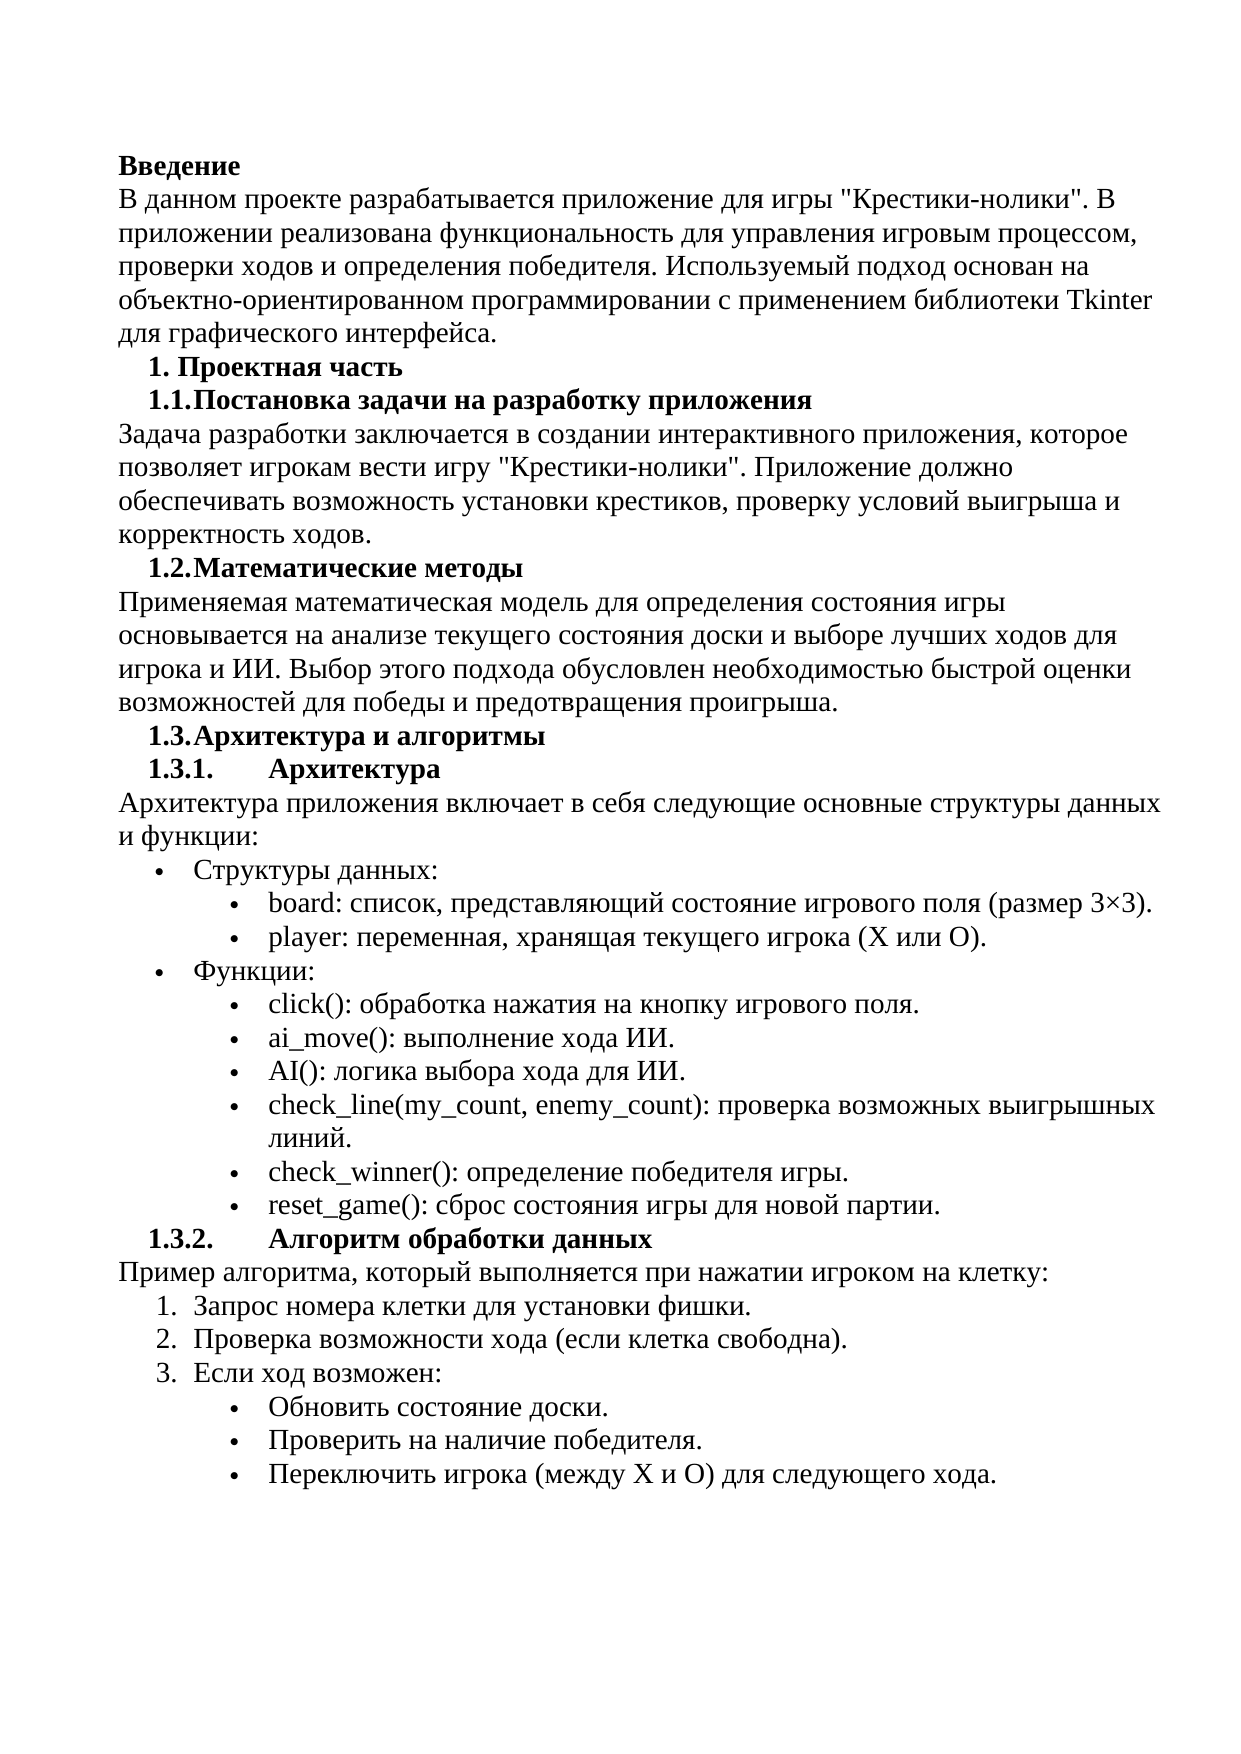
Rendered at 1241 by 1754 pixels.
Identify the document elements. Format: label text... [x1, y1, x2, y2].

text Применяемая математическая модель для определения состояния игры основывается на анализе текущего состояния доски и выборе лучших ходов для игрока и ИИ. Выбор этого подхода обусловлен необходимостью быстрой оценки возможностей для победы и предотвращения проигрыша. [118, 584, 1181, 718]
list Алгоритм обработки данных [148, 1221, 1181, 1254]
list Проектная часть [148, 349, 1181, 382]
text Пример алгоритма, который выполняется при нажатии игроком на клетку: [118, 1254, 1181, 1288]
list Архитектура и алгоритмы [148, 718, 1181, 751]
list Проверить на наличие победителя. [231, 1422, 1181, 1456]
text Введение [118, 148, 1181, 181]
list Архитектура [148, 751, 1181, 785]
list Если ход возможен: [156, 1355, 1181, 1389]
list Функции: [156, 953, 1181, 986]
list click(): обработка нажатия на кнопку игрового поля. [231, 986, 1181, 1020]
list Структуры данных: [156, 852, 1181, 886]
list Математические методы [148, 550, 1181, 584]
list board: список, представляющий состояние игрового поля (размер 3×3). [231, 886, 1181, 919]
list Постановка задачи на разработку приложения [148, 382, 1181, 416]
text В данном проекте разрабатывается приложение для игры "Крестики-нолики". В приложении реализована функциональность для управления игровым процессом, проверки ходов и определения победителя. Используемый подход основан на объектно-ориентированном программировании с применением библиотеки Tkinter для графического интерфейса. [118, 181, 1181, 349]
text Архитектура приложения включает в себя следующие основные структуры данных и функции: [118, 785, 1181, 852]
text Задача разработки заключается в создании интерактивного приложения, которое позволяет игрокам вести игру "Крестики-нолики". Приложение должно обеспечивать возможность установки крестиков, проверку условий выигрыша и корректность ходов. [118, 416, 1181, 550]
list check_winner(): определение победителя игры. [231, 1154, 1181, 1187]
list Проверка возможности хода (если клетка свободна). [156, 1322, 1181, 1355]
list Переключить игрока (между X и O) для следующего хода. [231, 1456, 1181, 1489]
list Обновить состояние доски. [231, 1389, 1181, 1422]
list reset_game(): сброс состояния игры для новой партии. [231, 1187, 1181, 1221]
list player: переменная, хранящая текущего игрока (X или O). [231, 919, 1181, 953]
list AI(): логика выбора хода для ИИ. [231, 1053, 1181, 1087]
list ai_move(): выполнение хода ИИ. [231, 1020, 1181, 1053]
list check_line(my_count, enemy_count): проверка возможных выигрышных линий. [231, 1087, 1181, 1154]
list Запрос номера клетки для установки фишки. [156, 1288, 1181, 1322]
